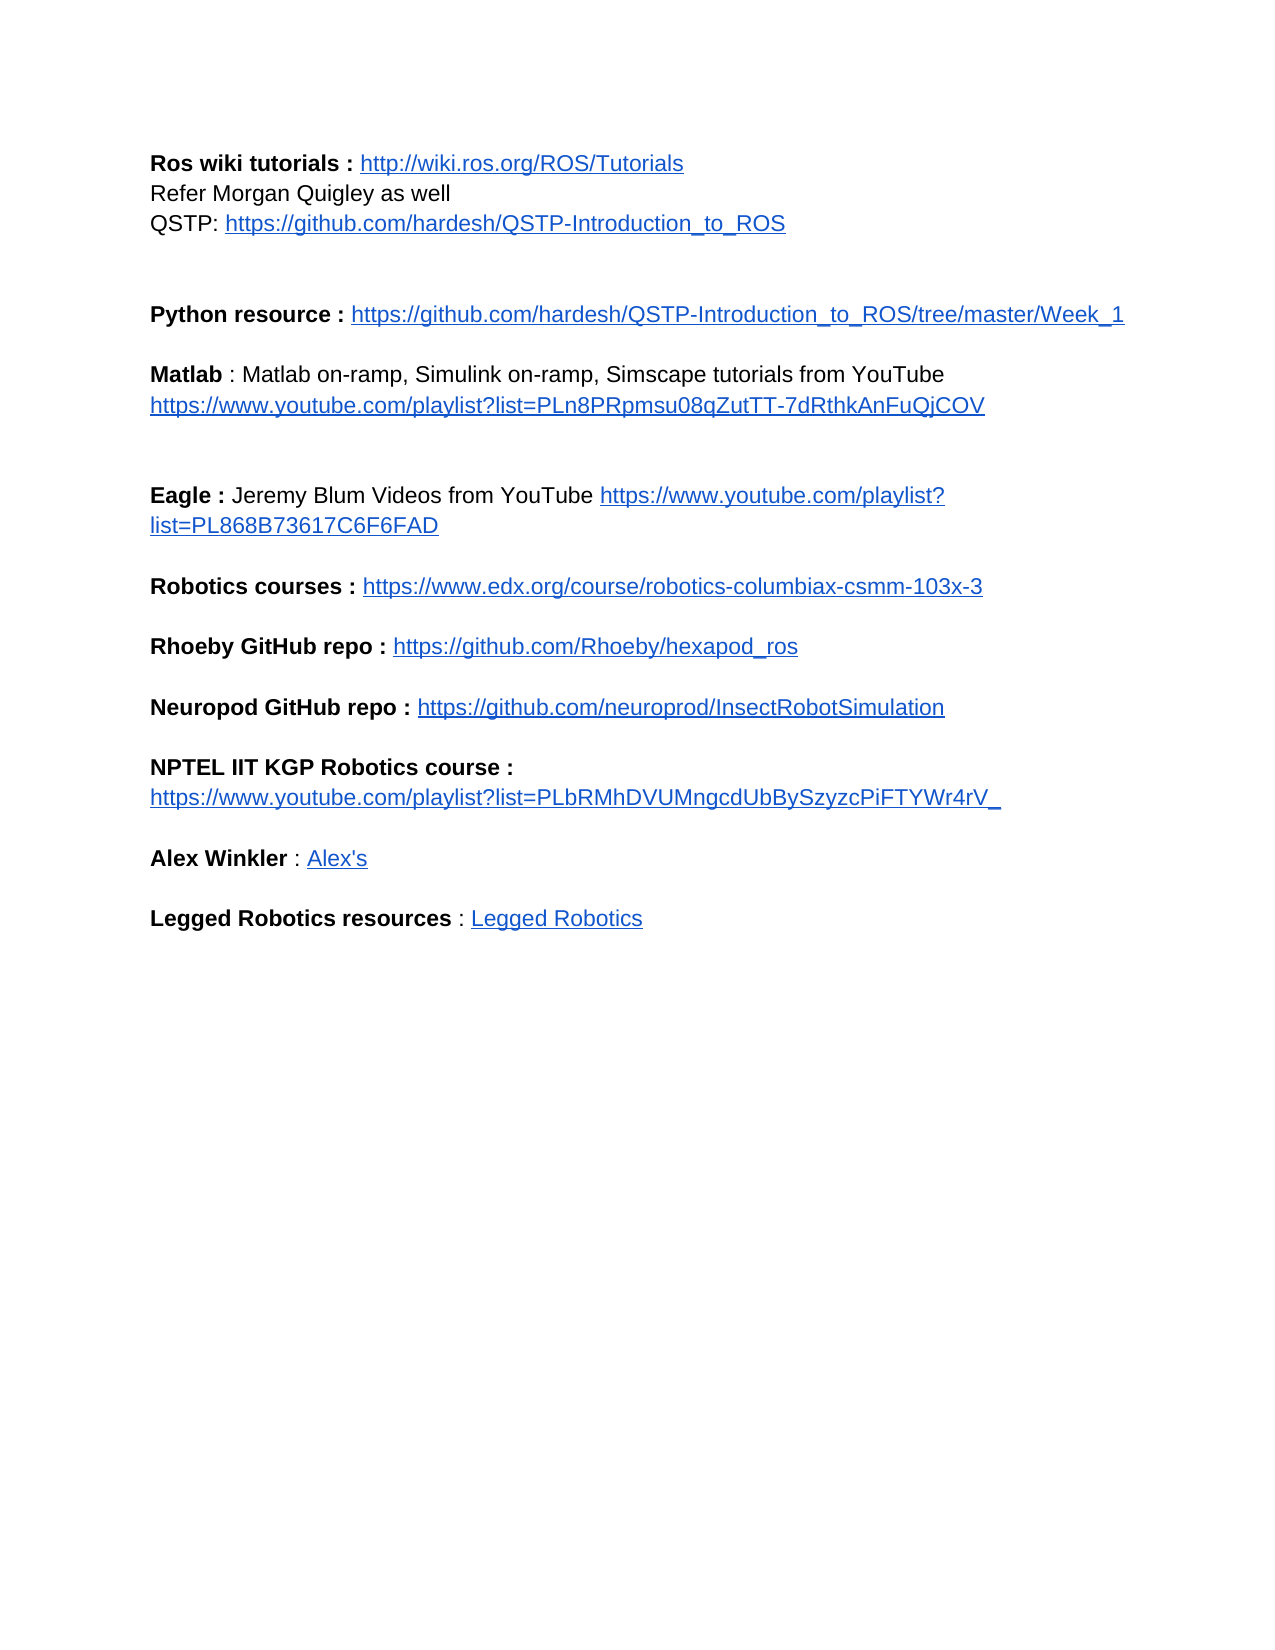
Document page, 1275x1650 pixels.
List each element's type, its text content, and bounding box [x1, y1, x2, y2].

text Robotics courses : https://www.edx.org/course/robotics-columbiax-csmm-103x-3 [150, 573, 1125, 599]
text NPTEL IIT KGP Robotics course : [150, 754, 1125, 781]
text Ros wiki tutorials : http://wiki.ros.org/ROS/Tutorials [150, 150, 1125, 176]
text Refer Morgan Quigley as well [150, 180, 1125, 207]
text Neuropod GitHub repo : https://github.com/neuroprod/InsectRobotSimulation [150, 694, 1125, 720]
text Rhoeby GitHub repo : https://github.com/Rhoeby/hexapod_ros [150, 633, 1125, 660]
text QSTP: https://github.com/hardesh/QSTP-Introduction_to_ROS [150, 210, 1125, 237]
text Python resource : https://github.com/hardesh/QSTP-Introduction_to_ROS/tree/master/Week_1 [150, 301, 1125, 327]
text https://www.youtube.com/playlist?list=PLbRMhDVUMngcdUbBySzyzcPiFTYWr4rV_ [150, 784, 1125, 811]
text Eagle : Jeremy Blum Videos from YouTube https://www.youtube.com/playlist?list=PL868B73617C6F6FAD [150, 482, 1125, 539]
text Legged Robotics resources : Legged Robotics [150, 905, 1125, 932]
text Matlab : Matlab on-ramp, Simulink on-ramp, Simscape tutorials from YouTube https://www.youtube.com/playlist?list=PLn8PRpmsu08qZutTT-7dRthkAnFuQjCOV [150, 361, 1125, 418]
text Alex Winkler : Alex's [150, 845, 1125, 871]
